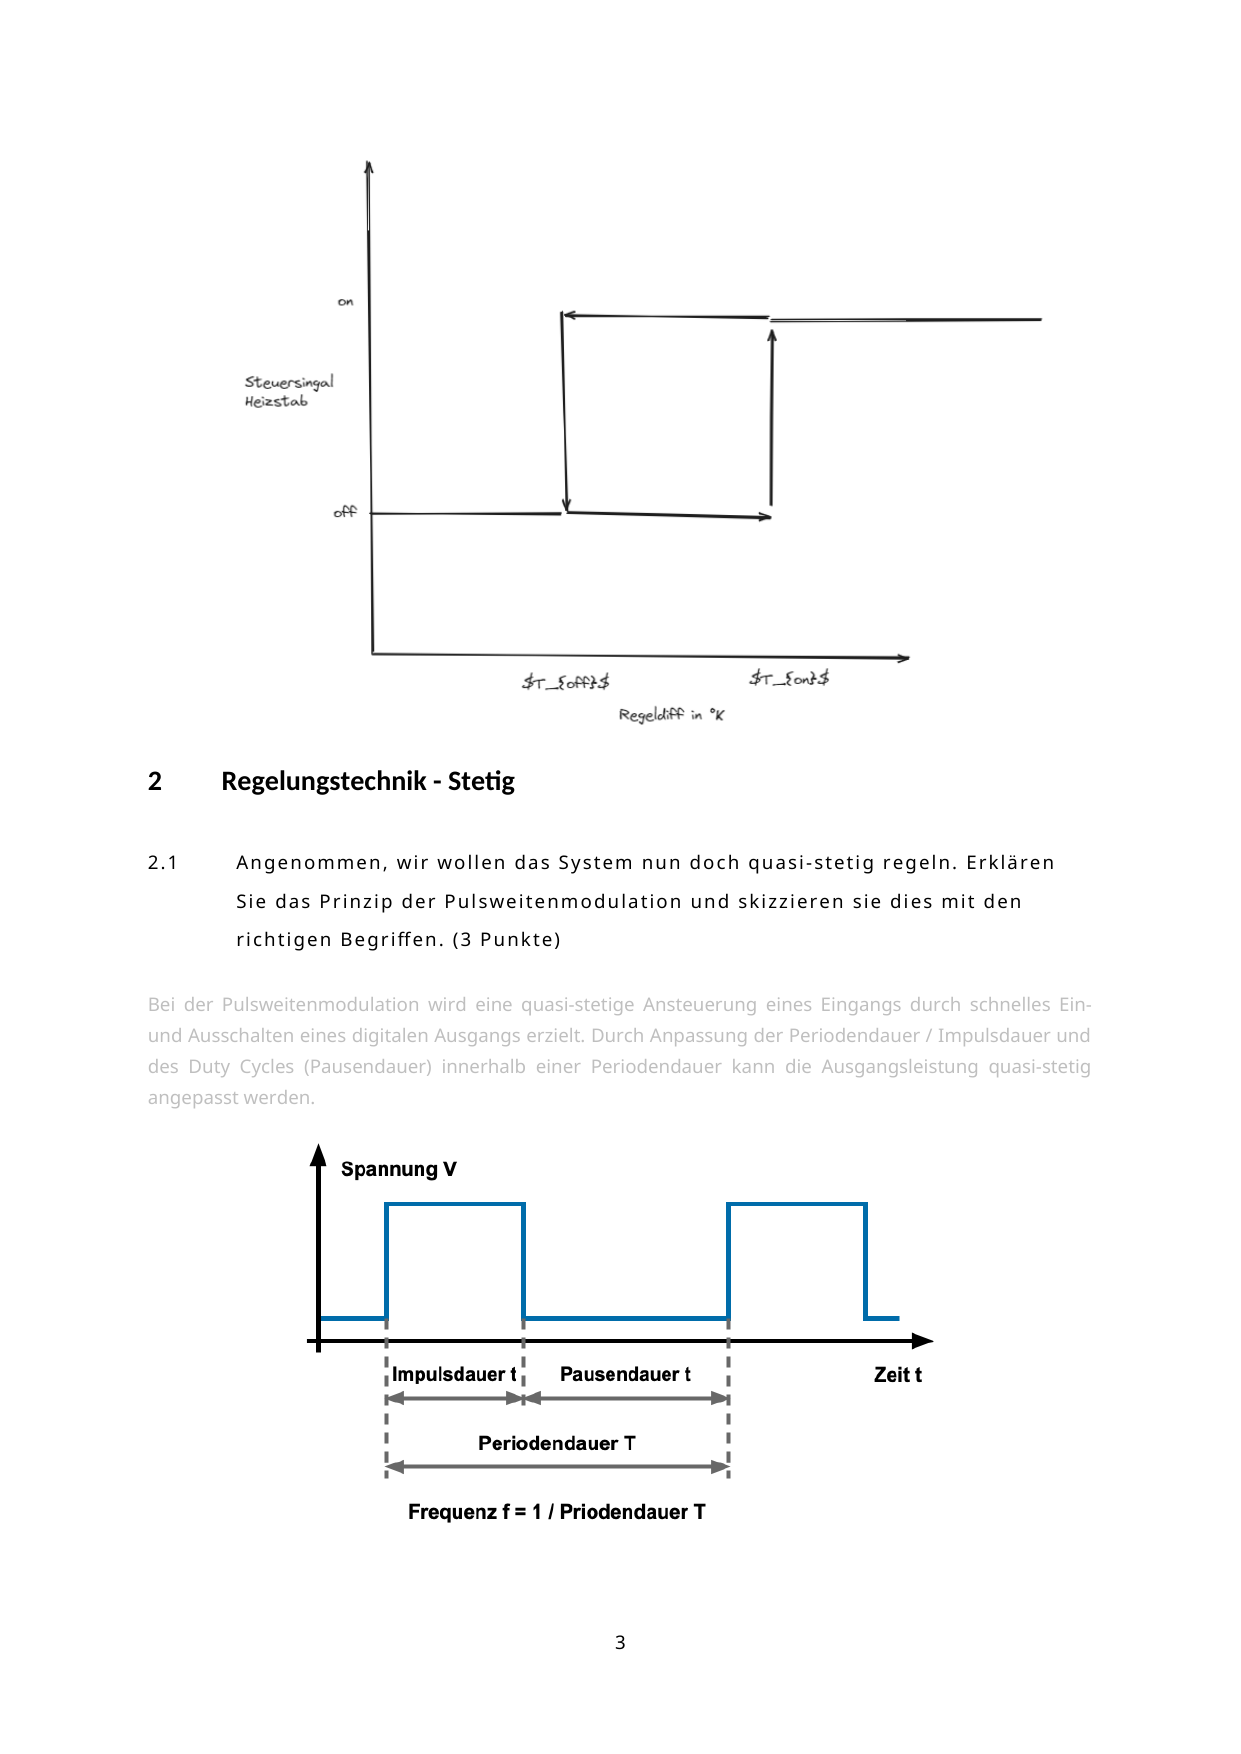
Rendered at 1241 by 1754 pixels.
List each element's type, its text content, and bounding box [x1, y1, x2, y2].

list Regelungstechnik - Stetig [148, 763, 1093, 798]
text Bei der Pulsweitenmodulation wird eine quasi-stetige Ansteuerung eines Eingangs durch schnelles Ein- und Ausschalten eines digitalen Ausgangs erzielt. Durch Anpassung der Periodendauer / Impulsdauer und des Duty Cycles (Pausendauer) innerhalb einer Periodendauer kann die Ausgangsleistung quasi-stetig angepasst werden. [148, 991, 1093, 1109]
picture [306, 1143, 934, 1523]
picture [222, 147, 1051, 734]
subtitle Angenommen, wir wollen das System nun doch quasi-stetig regeln. Erklären Sie das Prinzip der Pulsweitenmodulation und skizzieren sie dies mit den richtigen Begriffen. (3 Punkte) [148, 850, 1093, 952]
